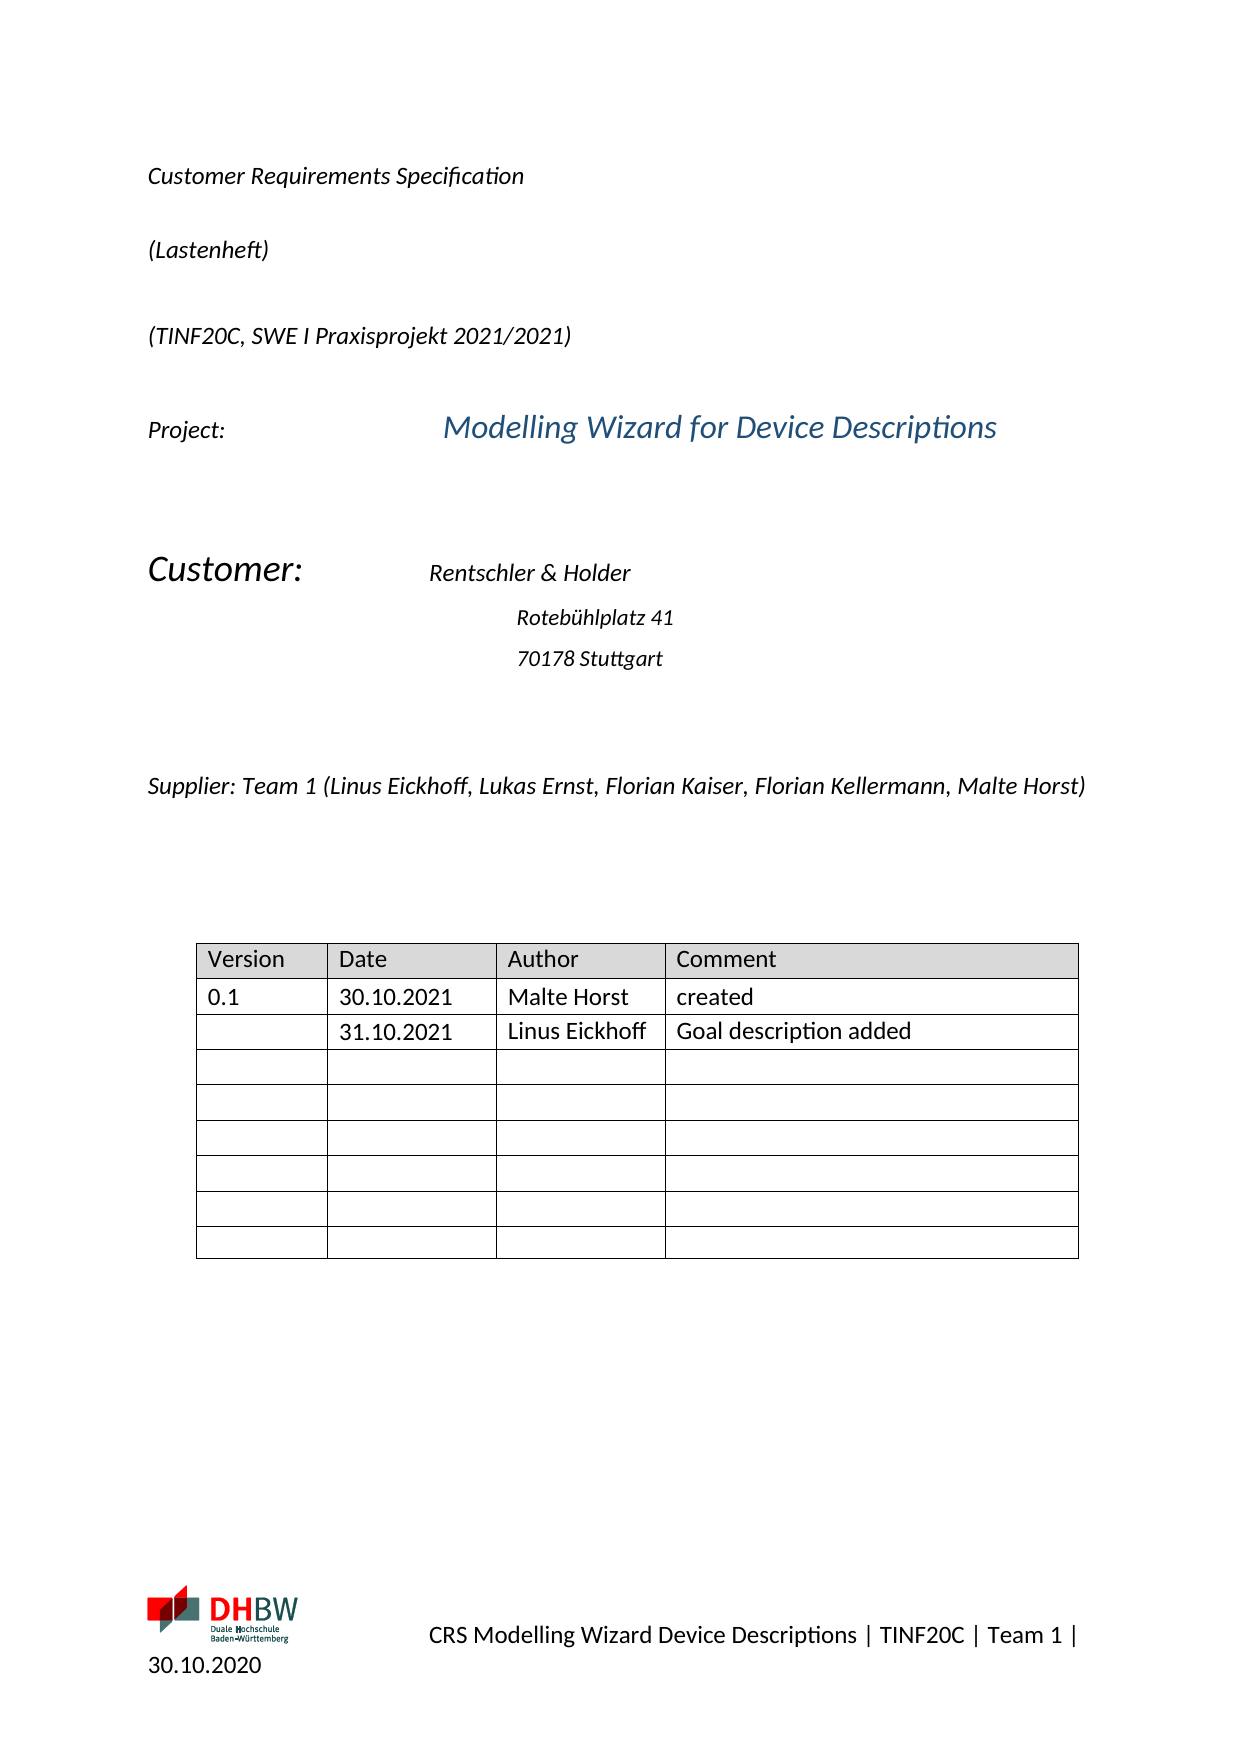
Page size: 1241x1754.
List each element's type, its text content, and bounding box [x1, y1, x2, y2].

table_cell [497, 1085, 665, 1120]
table_cell 0.1 [197, 979, 327, 1013]
table_cell [197, 1050, 327, 1084]
text (TINF20C, SWE I Praxisprojekt 2021/2021) [148, 320, 1092, 350]
table_cell [197, 1192, 327, 1226]
table_cell [197, 1227, 327, 1257]
text Project: Modelling Wizard for Device Descriptions [148, 406, 1092, 447]
table_cell [666, 1192, 1078, 1226]
table_cell [497, 1121, 665, 1155]
table_cell [328, 1192, 496, 1226]
table_cell [497, 1192, 665, 1226]
table_cell [197, 1015, 327, 1049]
table_cell [666, 1121, 1078, 1155]
table_cell [328, 1121, 496, 1155]
table_cell [666, 1050, 1078, 1084]
table_cell Linus Eickhoff [497, 1015, 665, 1049]
table_cell [197, 1121, 327, 1155]
table_cell [328, 1156, 496, 1191]
table_header Author [497, 944, 665, 978]
text Customer: Rentschler & Holder [148, 545, 1092, 591]
table_header Version [197, 944, 327, 978]
text Customer Requirements Specification [148, 160, 1092, 221]
text (Lastenheft) [148, 234, 1092, 264]
table_cell 31.10.2021 [328, 1015, 496, 1049]
text 70178 Stuttgart [148, 644, 1092, 672]
text Rotebühlplatz 41 [148, 603, 1092, 631]
table_cell [497, 1227, 665, 1257]
table_cell [666, 1156, 1078, 1191]
table_cell [497, 1156, 665, 1191]
table_cell [328, 1227, 496, 1257]
table_cell [197, 1085, 327, 1120]
table_cell Malte Horst [497, 979, 665, 1013]
table_cell created [666, 979, 1078, 1013]
table_cell 30.10.2021 [328, 979, 496, 1013]
table_cell [328, 1085, 496, 1120]
text Supplier: Team 1 (Linus Eickhoff, Lukas Ernst, Florian Kaiser, Florian Kellermann, Malte Horst) [148, 771, 1092, 801]
table_cell [197, 1156, 327, 1191]
table_cell [666, 1085, 1078, 1120]
table_header Date [328, 944, 496, 978]
table_header Comment [666, 944, 1078, 978]
table_cell [497, 1050, 665, 1084]
table_cell Goal description added [666, 1015, 1078, 1049]
table_cell [328, 1050, 496, 1084]
table_cell [666, 1227, 1078, 1257]
